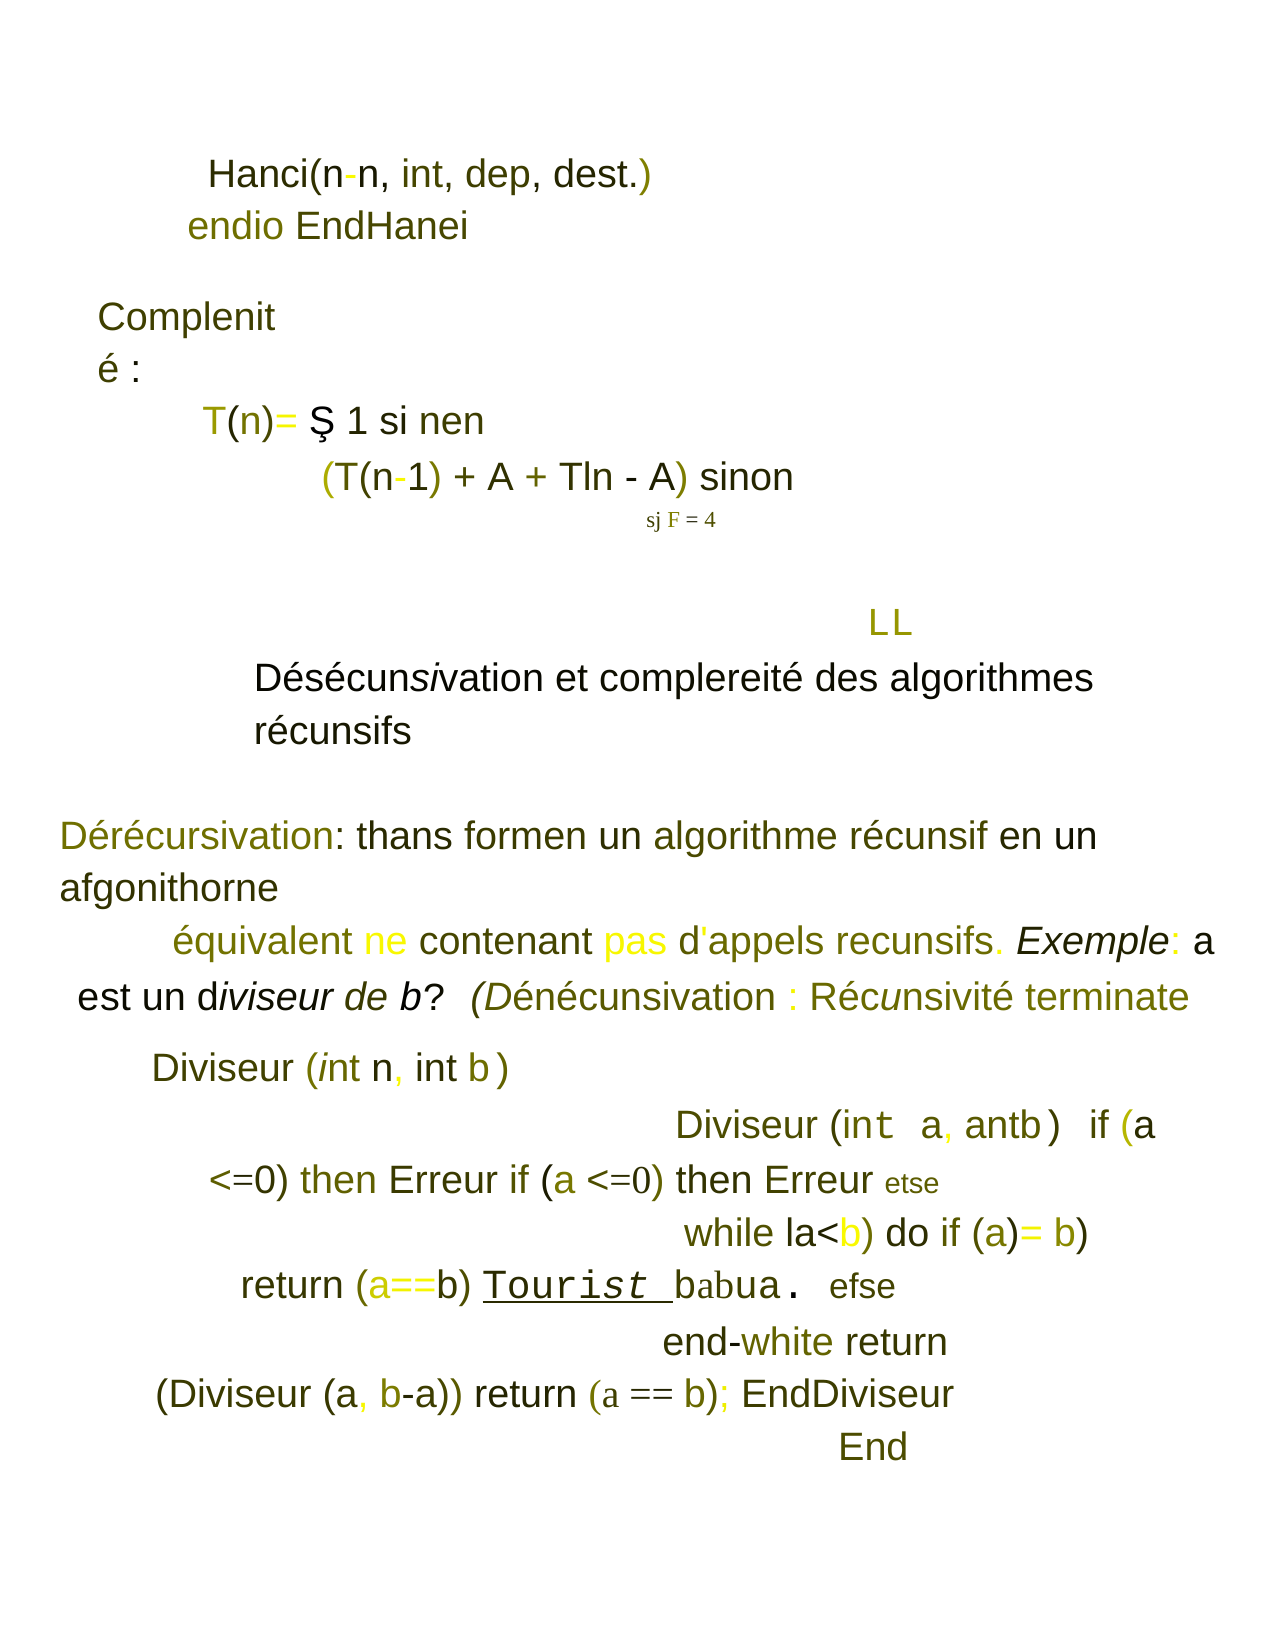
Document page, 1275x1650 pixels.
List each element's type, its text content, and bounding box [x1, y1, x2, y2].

text end-white return (Diviseur (a, b-a)) return (a == b); EndDiviseur [155, 1318, 1108, 1416]
text sj F = 4 [646, 506, 786, 532]
text Diviseur (int n, int b) [151, 1044, 541, 1093]
text while la<b) do if (a)= b) return (a==b) Tourist babua. efse [240, 1209, 1090, 1311]
text (T(n-1) + A + Tln - A) sinon [321, 453, 808, 499]
text Hanci(n-n, int, dep, dest.) endio EndHanei [187, 150, 732, 248]
text LL [866, 603, 1123, 648]
text Dérécursivation: thans formen un algorithme récunsif en un afgonithorne [59, 812, 1242, 910]
text T(n)= Ş 1 si nen [202, 397, 793, 443]
text Complenité : [97, 293, 297, 391]
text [57, 1423, 978, 1469]
text Désécunsivation et complereité des algorithmes récunsifs [253, 654, 1114, 752]
text Diviseur (int a, antb) if (a <=0) then Erreur if (a <=0) then Erreur etse [208, 1101, 1214, 1202]
text équivalent ne contenant pas d'appels recunsifs. Exemple: a est un diviseur de b? (Dénécunsivation : Récunsivité terminate [76, 917, 1275, 1022]
